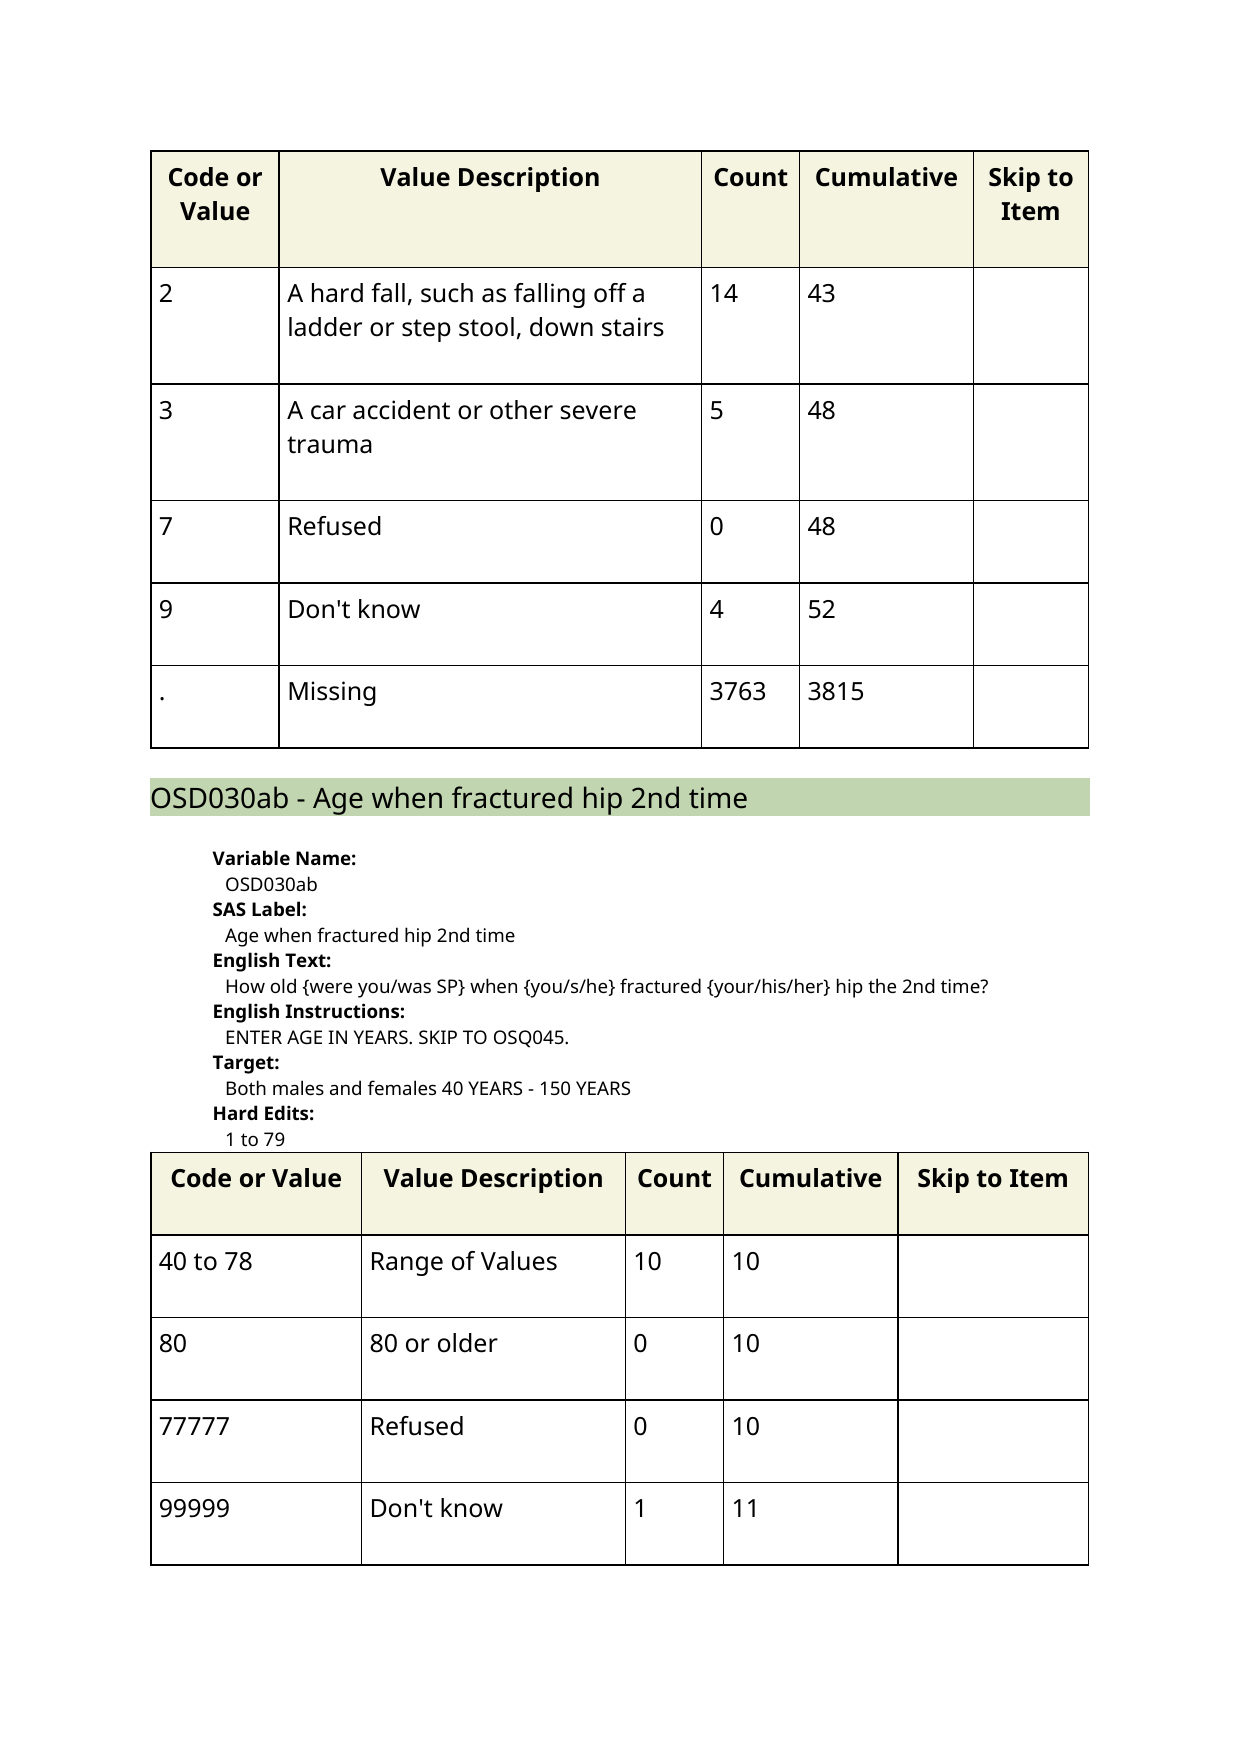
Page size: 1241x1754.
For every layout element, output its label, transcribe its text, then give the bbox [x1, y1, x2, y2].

text OSD030ab [225, 871, 1090, 896]
text OSD030ab - Age when fractured hip 2nd time [150, 778, 1090, 816]
table_cell 10 [724, 1318, 897, 1399]
table_cell 0 [702, 501, 799, 582]
table_cell [974, 584, 1088, 665]
table_cell 1 [626, 1483, 723, 1564]
table_cell 2 [152, 268, 278, 383]
table_header Skip to Item [899, 1153, 1088, 1234]
table_header Cumulative [800, 152, 973, 267]
table_cell A car accident or other severe trauma [280, 385, 701, 500]
table_cell Range of Values [362, 1236, 625, 1317]
table_cell 0 [626, 1318, 723, 1399]
text Variable Name: [212, 845, 1090, 871]
table_cell 52 [800, 584, 973, 665]
text How old {were you/was SP} when {you/s/he} fractured {your/his/her} hip the 2nd time? [225, 973, 1090, 998]
table_cell [899, 1483, 1088, 1564]
table_cell 10 [724, 1236, 897, 1317]
table_cell [899, 1318, 1088, 1399]
text Both males and females 40 YEARS - 150 YEARS [225, 1075, 1090, 1101]
table_cell 77777 [152, 1401, 361, 1482]
table_cell [899, 1401, 1088, 1482]
table_header Code or Value [152, 1153, 361, 1234]
table_cell [974, 385, 1088, 500]
text English Text: [212, 947, 1090, 973]
table_header Cumulative [724, 1153, 897, 1234]
table_cell Refused [280, 501, 701, 582]
table_cell 3 [152, 385, 278, 500]
text ENTER AGE IN YEARS. SKIP TO OSQ045. [225, 1024, 1090, 1049]
text Target: [212, 1049, 1090, 1075]
table_cell 9 [152, 584, 278, 665]
table_header Code or Value [152, 152, 278, 267]
table_cell 43 [800, 268, 973, 383]
table_cell Missing [280, 666, 701, 747]
table_header Value Description [362, 1153, 625, 1234]
text 1 to 79 [225, 1126, 1090, 1152]
table_cell 11 [724, 1483, 897, 1564]
table_cell [974, 268, 1088, 383]
table_cell 10 [626, 1236, 723, 1317]
table_cell Refused [362, 1401, 625, 1482]
table_header Count [702, 152, 799, 267]
table_cell 10 [724, 1401, 897, 1482]
table_cell [974, 501, 1088, 582]
table_cell 5 [702, 385, 799, 500]
table_cell 40 to 78 [152, 1236, 361, 1317]
table_cell 7 [152, 501, 278, 582]
table_cell 0 [626, 1401, 723, 1482]
table_cell [899, 1236, 1088, 1317]
text SAS Label: [212, 896, 1090, 922]
table_header Skip to Item [974, 152, 1088, 267]
table_cell 80 or older [362, 1318, 625, 1399]
table_cell 48 [800, 385, 973, 500]
table_cell 4 [702, 584, 799, 665]
table_cell 48 [800, 501, 973, 582]
table_cell Don't know [280, 584, 701, 665]
table_cell [974, 666, 1088, 747]
table_header Count [626, 1153, 723, 1234]
table_cell 3763 [702, 666, 799, 747]
table_cell 99999 [152, 1483, 361, 1564]
table_header Value Description [280, 152, 701, 267]
table_cell A hard fall, such as falling off a ladder or step stool, down stairs [280, 268, 701, 383]
text Age when fractured hip 2nd time [225, 922, 1090, 947]
table_cell 3815 [800, 666, 973, 747]
table_cell 14 [702, 268, 799, 383]
text English Instructions: [212, 998, 1090, 1024]
table_cell Don't know [362, 1483, 625, 1564]
table_cell 80 [152, 1318, 361, 1399]
table_cell . [152, 666, 278, 747]
text Hard Edits: [212, 1101, 1090, 1126]
